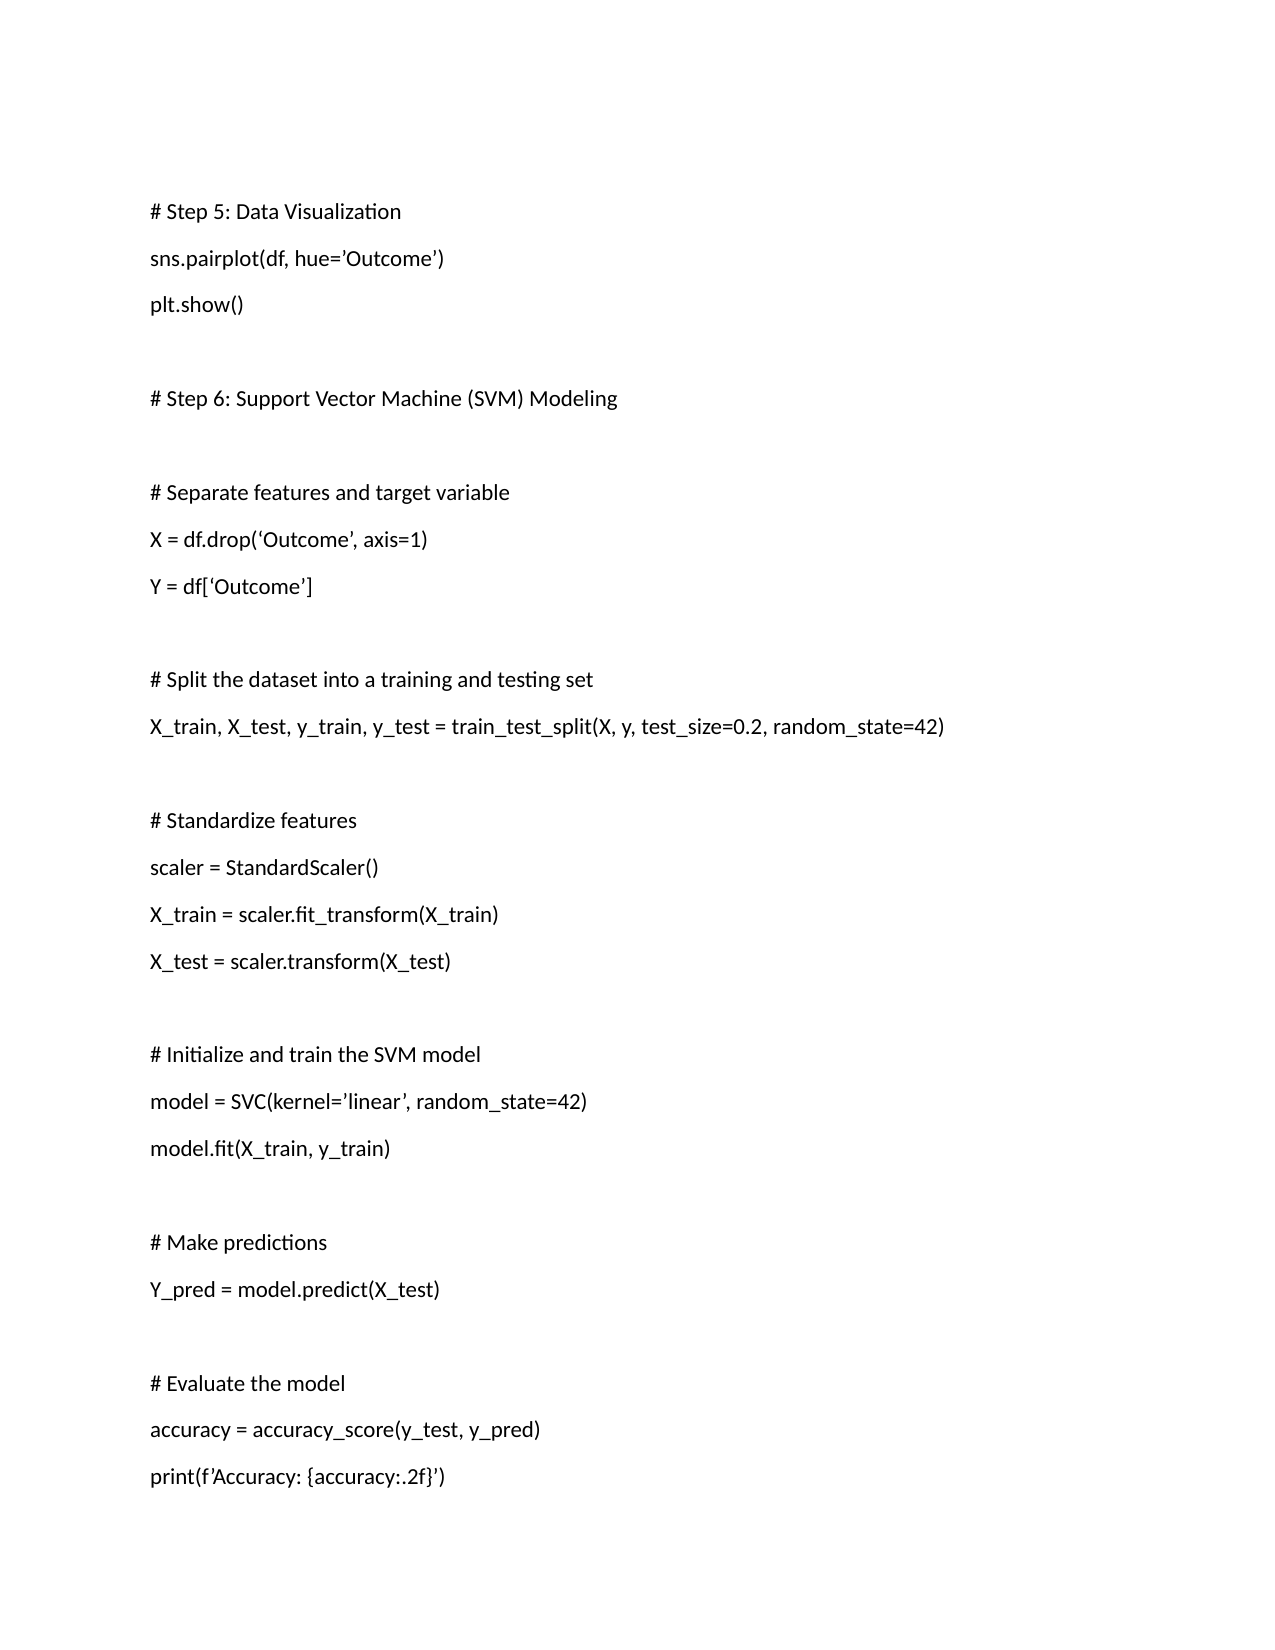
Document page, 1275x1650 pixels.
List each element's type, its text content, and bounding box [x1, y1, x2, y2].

text # Split the dataset into a training and testing set [150, 666, 1125, 694]
text # Evaluate the model [150, 1369, 1125, 1397]
text # Initialize and train the SVM model [150, 1041, 1125, 1069]
text # Step 5: Data Visualization [150, 197, 1125, 225]
text # Make predictions [150, 1228, 1125, 1256]
text # Separate features and target variable [150, 478, 1125, 506]
text sns.pairplot(df, hue=’Outcome’) [150, 244, 1125, 272]
text X_train = scaler.fit_transform(X_train) [150, 900, 1125, 928]
text X_test = scaler.transform(X_test) [150, 947, 1125, 975]
text Y_pred = model.predict(X_test) [150, 1275, 1125, 1303]
text X_train, X_test, y_train, y_test = train_test_split(X, y, test_size=0.2, random_state=42) [150, 712, 1125, 741]
text plt.show() [150, 291, 1125, 319]
text # Step 6: Support Vector Machine (SVM) Modeling [150, 384, 1125, 412]
text model.fit(X_train, y_train) [150, 1134, 1125, 1162]
text # Standardize features [150, 806, 1125, 834]
text X = df.drop(‘Outcome’, axis=1) [150, 525, 1125, 553]
text print(f’Accuracy: {accuracy:.2f}’) [150, 1462, 1125, 1491]
text accuracy = accuracy_score(y_test, y_pred) [150, 1416, 1125, 1444]
text Y = df[‘Outcome’] [150, 572, 1125, 600]
text model = SVC(kernel=’linear’, random_state=42) [150, 1087, 1125, 1116]
text scaler = StandardScaler() [150, 853, 1125, 881]
